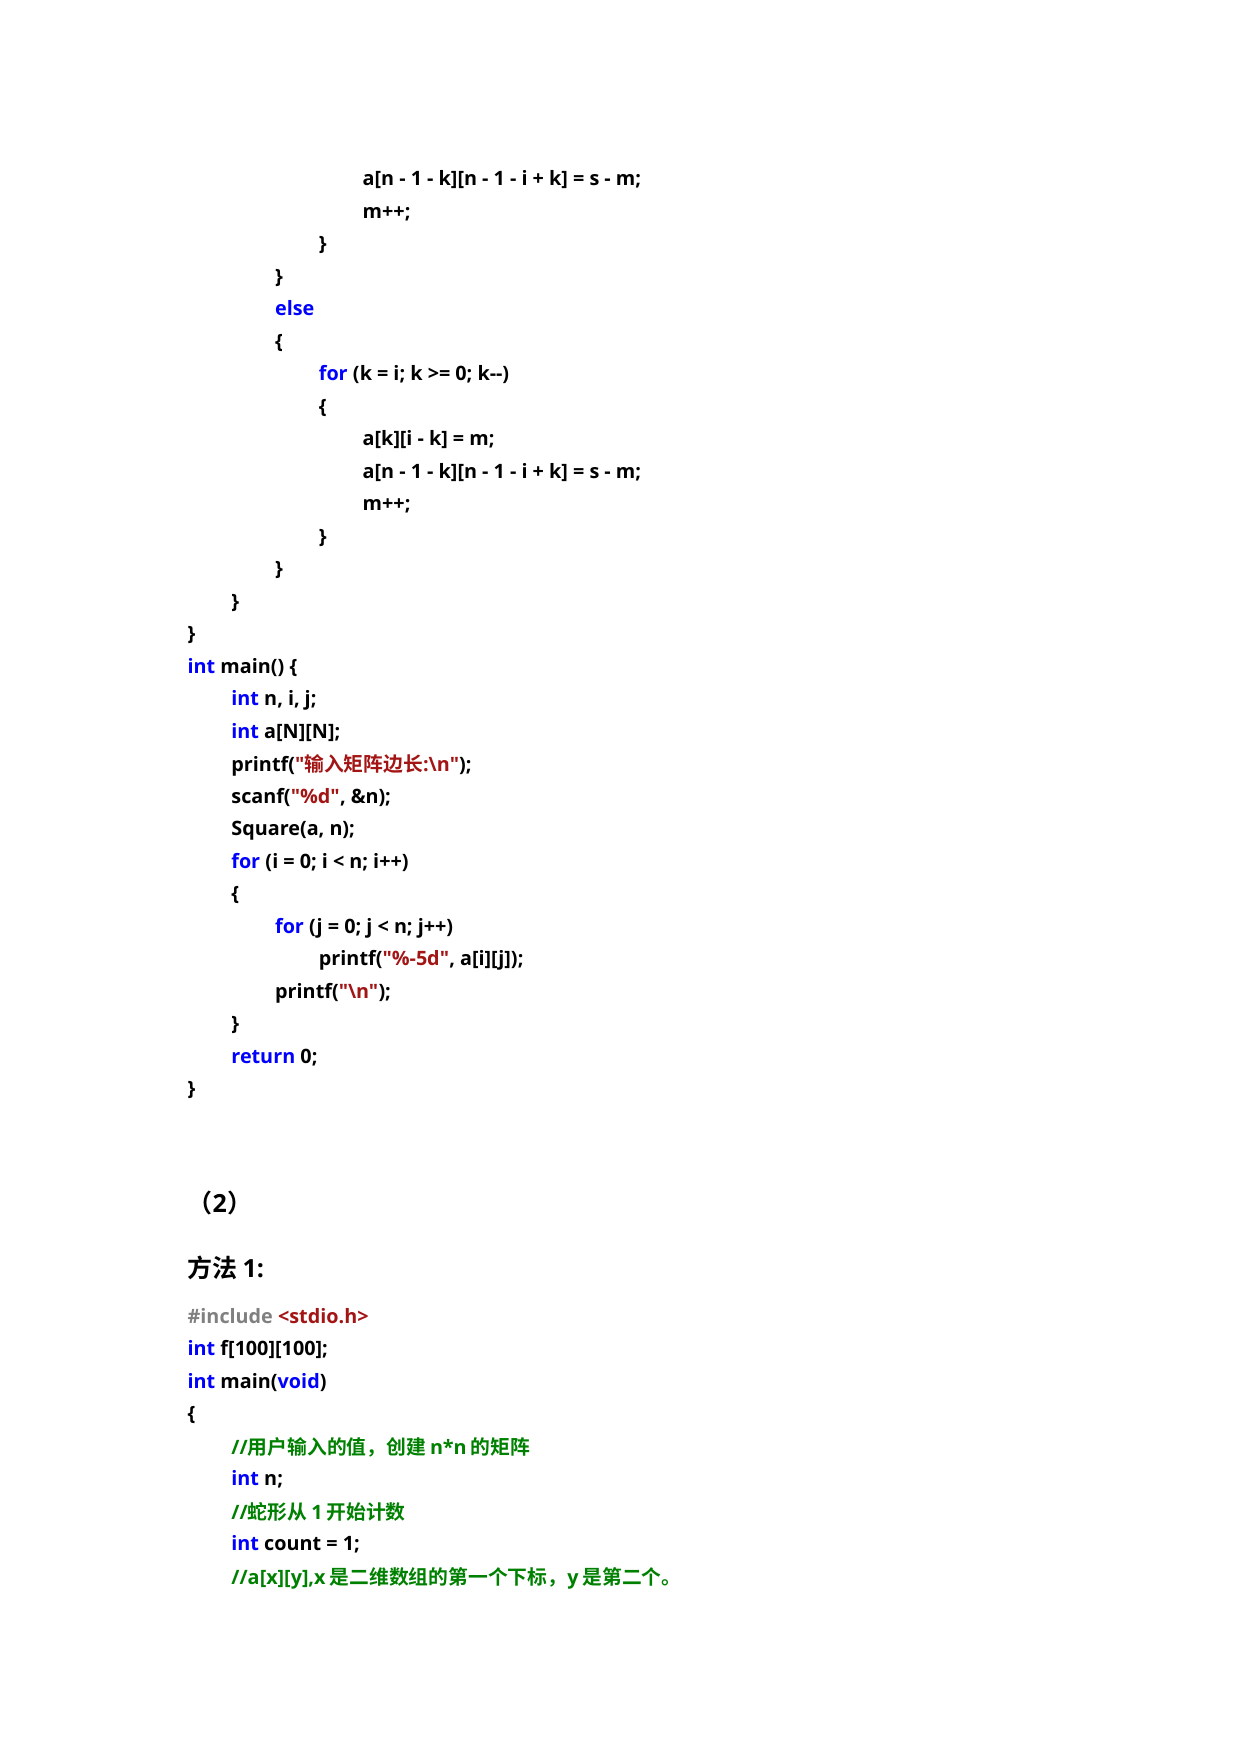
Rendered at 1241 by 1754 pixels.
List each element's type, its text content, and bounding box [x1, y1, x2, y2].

text } [187, 519, 1053, 552]
text a[n - 1 - k][n - 1 - i + k] = s - m; [187, 162, 1053, 194]
text } [187, 1007, 1053, 1039]
text int main(void) [187, 1364, 1053, 1397]
text //用户输入的值，创建n*n的矩阵 [187, 1429, 1053, 1462]
text { [187, 1397, 1053, 1429]
text 方法1: [187, 1234, 1053, 1299]
text } [187, 227, 1053, 259]
text scanf("%d", &n); [187, 779, 1053, 812]
text int n; [187, 1462, 1053, 1494]
text int main() { [187, 649, 1053, 682]
text a[k][i - k] = m; [187, 422, 1053, 454]
text { [187, 877, 1053, 909]
text for (j = 0; j < n; j++) [187, 909, 1053, 942]
text m++; [187, 487, 1053, 519]
text //a[x][y],x是二维数组的第一个下标，y是第二个。 [187, 1559, 1053, 1592]
text printf("%-5d", a[i][j]); [187, 942, 1053, 974]
text } [187, 584, 1053, 617]
text return 0; [187, 1039, 1053, 1072]
text #include <stdio.h> [187, 1299, 1053, 1332]
text int n, i, j; [187, 682, 1053, 714]
text { [187, 389, 1053, 422]
text else [187, 292, 1053, 324]
text printf("输入矩阵边长:\n"); [187, 747, 1053, 779]
text a[n - 1 - k][n - 1 - i + k] = s - m; [187, 454, 1053, 487]
text int f[100][100]; [187, 1332, 1053, 1364]
text } [187, 1072, 1053, 1104]
text for (k = i; k >= 0; k--) [187, 357, 1053, 389]
text Square(a, n); [187, 812, 1053, 844]
text { [187, 324, 1053, 357]
text m++; [187, 194, 1053, 227]
text printf("\n"); [187, 974, 1053, 1007]
text int a[N][N]; [187, 714, 1053, 747]
text //蛇形从1开始计数 [187, 1494, 1053, 1527]
text int count = 1; [187, 1527, 1053, 1559]
text for (i = 0; i < n; i++) [187, 844, 1053, 877]
text } [187, 259, 1053, 292]
text } [187, 617, 1053, 649]
text } [187, 552, 1053, 584]
text （2） [187, 1169, 1053, 1234]
